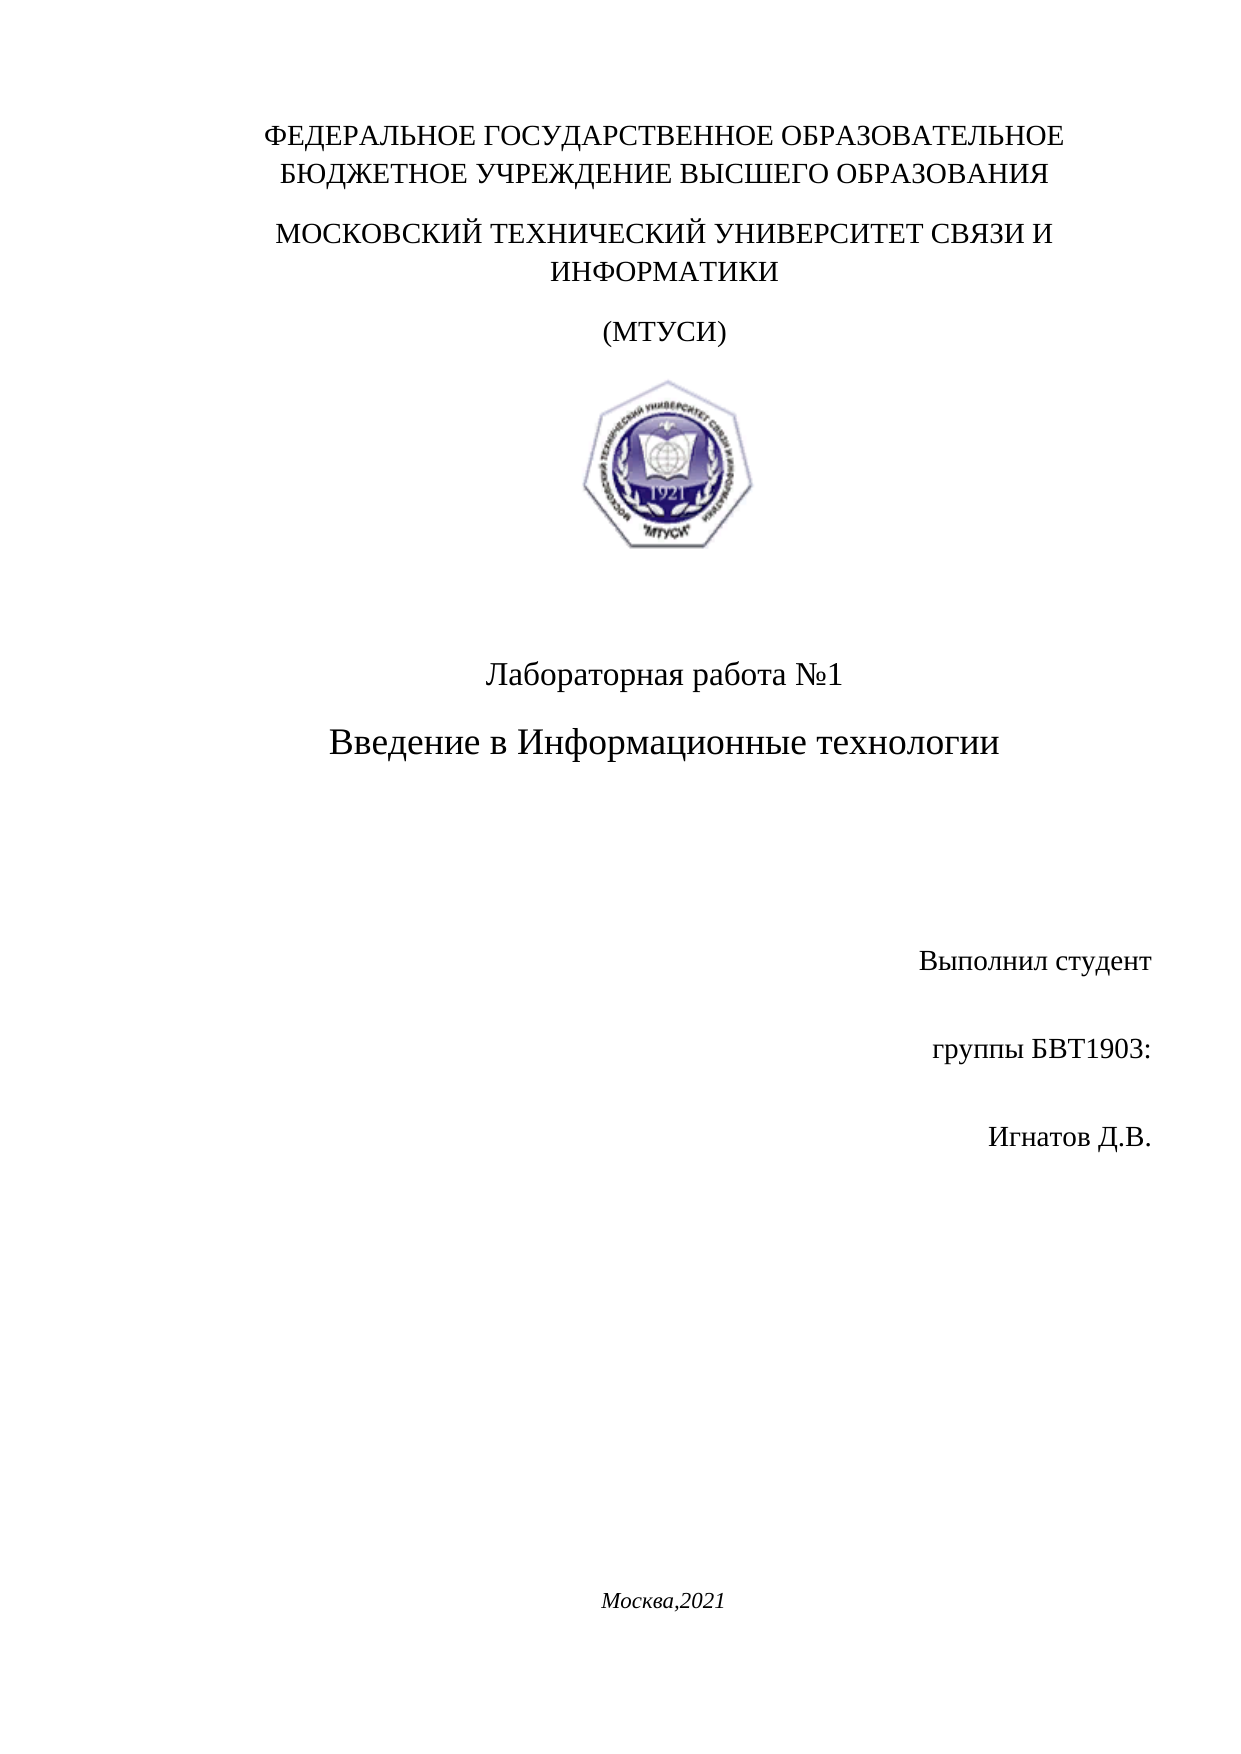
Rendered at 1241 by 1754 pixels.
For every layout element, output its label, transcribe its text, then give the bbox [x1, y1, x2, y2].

picture [562, 373, 767, 560]
text Лабораторная работа №1 [177, 655, 1152, 693]
text Москва,2021 [177, 1587, 1152, 1613]
text группы БВТ1903: [177, 1031, 1152, 1064]
text ФЕДЕРАЛЬНОЕ ГОСУДАРСТВЕННОЕ ОБРАЗОВАТЕЛЬНОЕ БЮДЖЕТНОЕ УЧРЕЖДЕНИЕ ВЫСШЕГО ОБРАЗОВАНИЯ [177, 118, 1152, 190]
text (МТУСИ) [177, 314, 1152, 347]
text МОСКОВСКИЙ ТЕХНИЧЕСКИЙ УНИВЕРСИТЕТ СВЯЗИ И ИНФОРМАТИКИ [177, 216, 1152, 288]
text Игнатов Д.В. [767, 1119, 1152, 1152]
text Выполнил студент [177, 943, 1152, 977]
text Введение в Информационные технологии [177, 719, 1152, 763]
